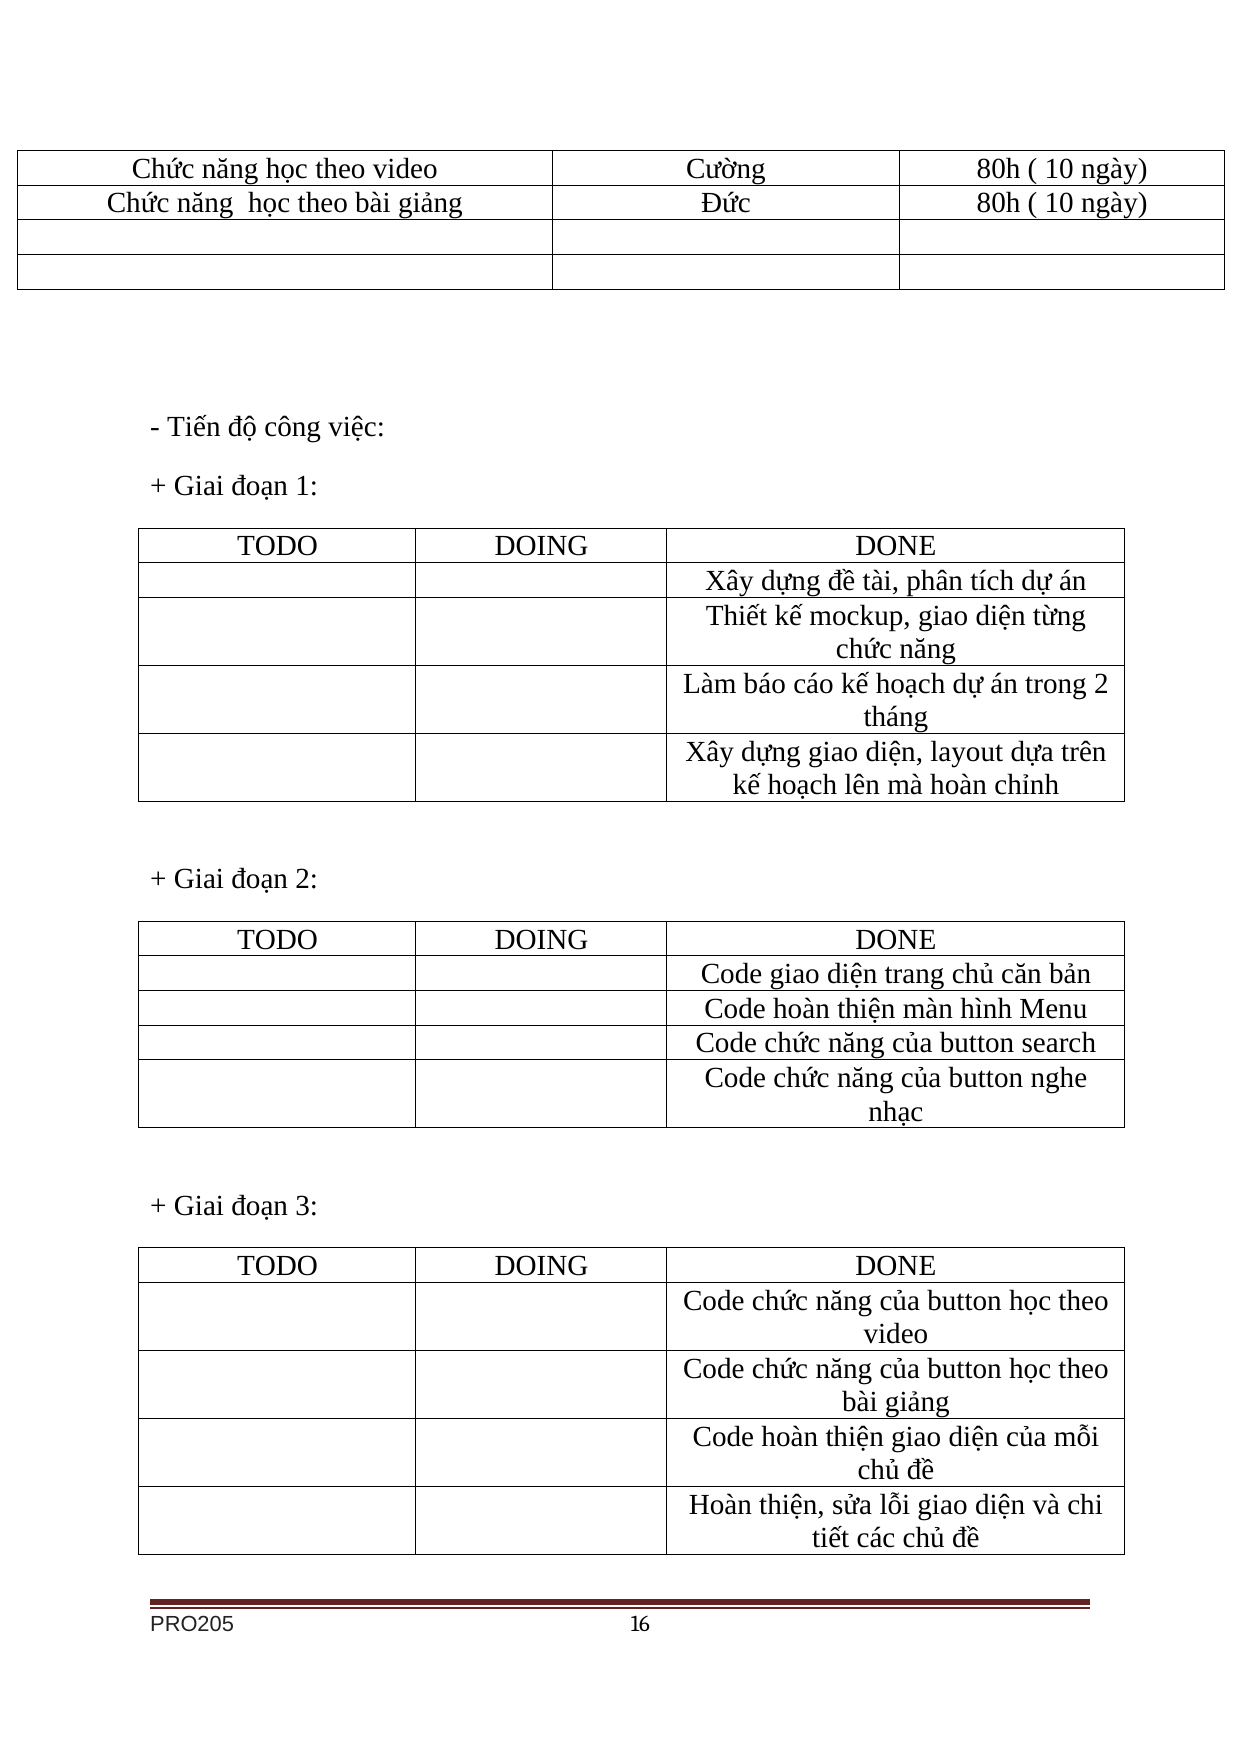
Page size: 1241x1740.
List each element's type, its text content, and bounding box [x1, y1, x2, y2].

table_cell [18, 220, 552, 254]
text - Tiến độ công việc: [150, 409, 1090, 442]
table_cell Đức [553, 186, 899, 219]
table_cell [416, 734, 666, 801]
table_cell [139, 598, 415, 665]
table_cell [139, 734, 415, 801]
table_cell [139, 1487, 415, 1554]
table_cell Xây dựng giao diện, layout dựa trên kế hoạch lên mà hoàn chỉnh [667, 734, 1124, 801]
table_cell [139, 1283, 415, 1350]
table_cell Code giao diện trang chủ căn bản [667, 956, 1124, 990]
text + Giai đoạn 1: [150, 468, 1090, 502]
table_cell [416, 1283, 666, 1350]
table_cell [139, 1351, 415, 1418]
table_cell [18, 255, 552, 289]
table_cell [416, 1419, 666, 1486]
table_cell [139, 563, 415, 597]
table_header DOING [416, 529, 666, 562]
table_cell 80h ( 10 ngày) [900, 186, 1224, 219]
table_cell Chức năng học theo video [18, 151, 552, 184]
table_header DOING [416, 922, 666, 955]
table_header DOING [416, 1248, 666, 1282]
table_header DONE [667, 922, 1124, 955]
table_cell [416, 956, 666, 990]
table_cell [416, 991, 666, 1024]
table_cell [553, 255, 899, 289]
table_cell [416, 666, 666, 733]
table_cell [139, 666, 415, 733]
table_cell Hoàn thiện, sửa lỗi giao diện và chi tiết các chủ đề [667, 1487, 1124, 1554]
text + Giai đoạn 2: [150, 861, 1090, 895]
table_cell Code chức năng của button search [667, 1026, 1124, 1059]
table_cell Cường [553, 151, 899, 184]
table_cell Xây dựng đề tài, phân tích dự án [667, 563, 1124, 597]
table_cell [139, 956, 415, 990]
table_cell Chức năng học theo bài giảng [18, 186, 552, 219]
table_header DONE [667, 1248, 1124, 1282]
table_cell [139, 1060, 415, 1127]
table_cell Làm báo cáo kế hoạch dự án trong 2 tháng [667, 666, 1124, 733]
table_cell Thiết kế mockup, giao diện từng chức năng [667, 598, 1124, 665]
table_cell Code chức năng của button học theo bài giảng [667, 1351, 1124, 1418]
table_cell [416, 563, 666, 597]
table_cell [416, 1487, 666, 1554]
table_header TODO [139, 529, 415, 562]
table_cell [416, 598, 666, 665]
table_cell [416, 1351, 666, 1418]
table_cell 80h ( 10 ngày) [900, 151, 1224, 184]
table_cell [900, 220, 1224, 254]
text + Giai đoạn 3: [150, 1188, 1090, 1221]
table_cell [553, 220, 899, 254]
table_cell Code hoàn thiện màn hình Menu [667, 991, 1124, 1024]
table_cell [416, 1060, 666, 1127]
table_cell [139, 991, 415, 1024]
table_cell [139, 1026, 415, 1059]
table_cell Code hoàn thiện giao diện của mỗi chủ đề [667, 1419, 1124, 1486]
table_header TODO [139, 922, 415, 955]
table_cell [139, 1419, 415, 1486]
table_cell [900, 255, 1224, 289]
table_cell Code chức năng của button nghe nhạc [667, 1060, 1124, 1127]
table_header DONE [667, 529, 1124, 562]
table_cell Code chức năng của button học theo video [667, 1283, 1124, 1350]
table_cell [416, 1026, 666, 1059]
table_header TODO [139, 1248, 415, 1282]
